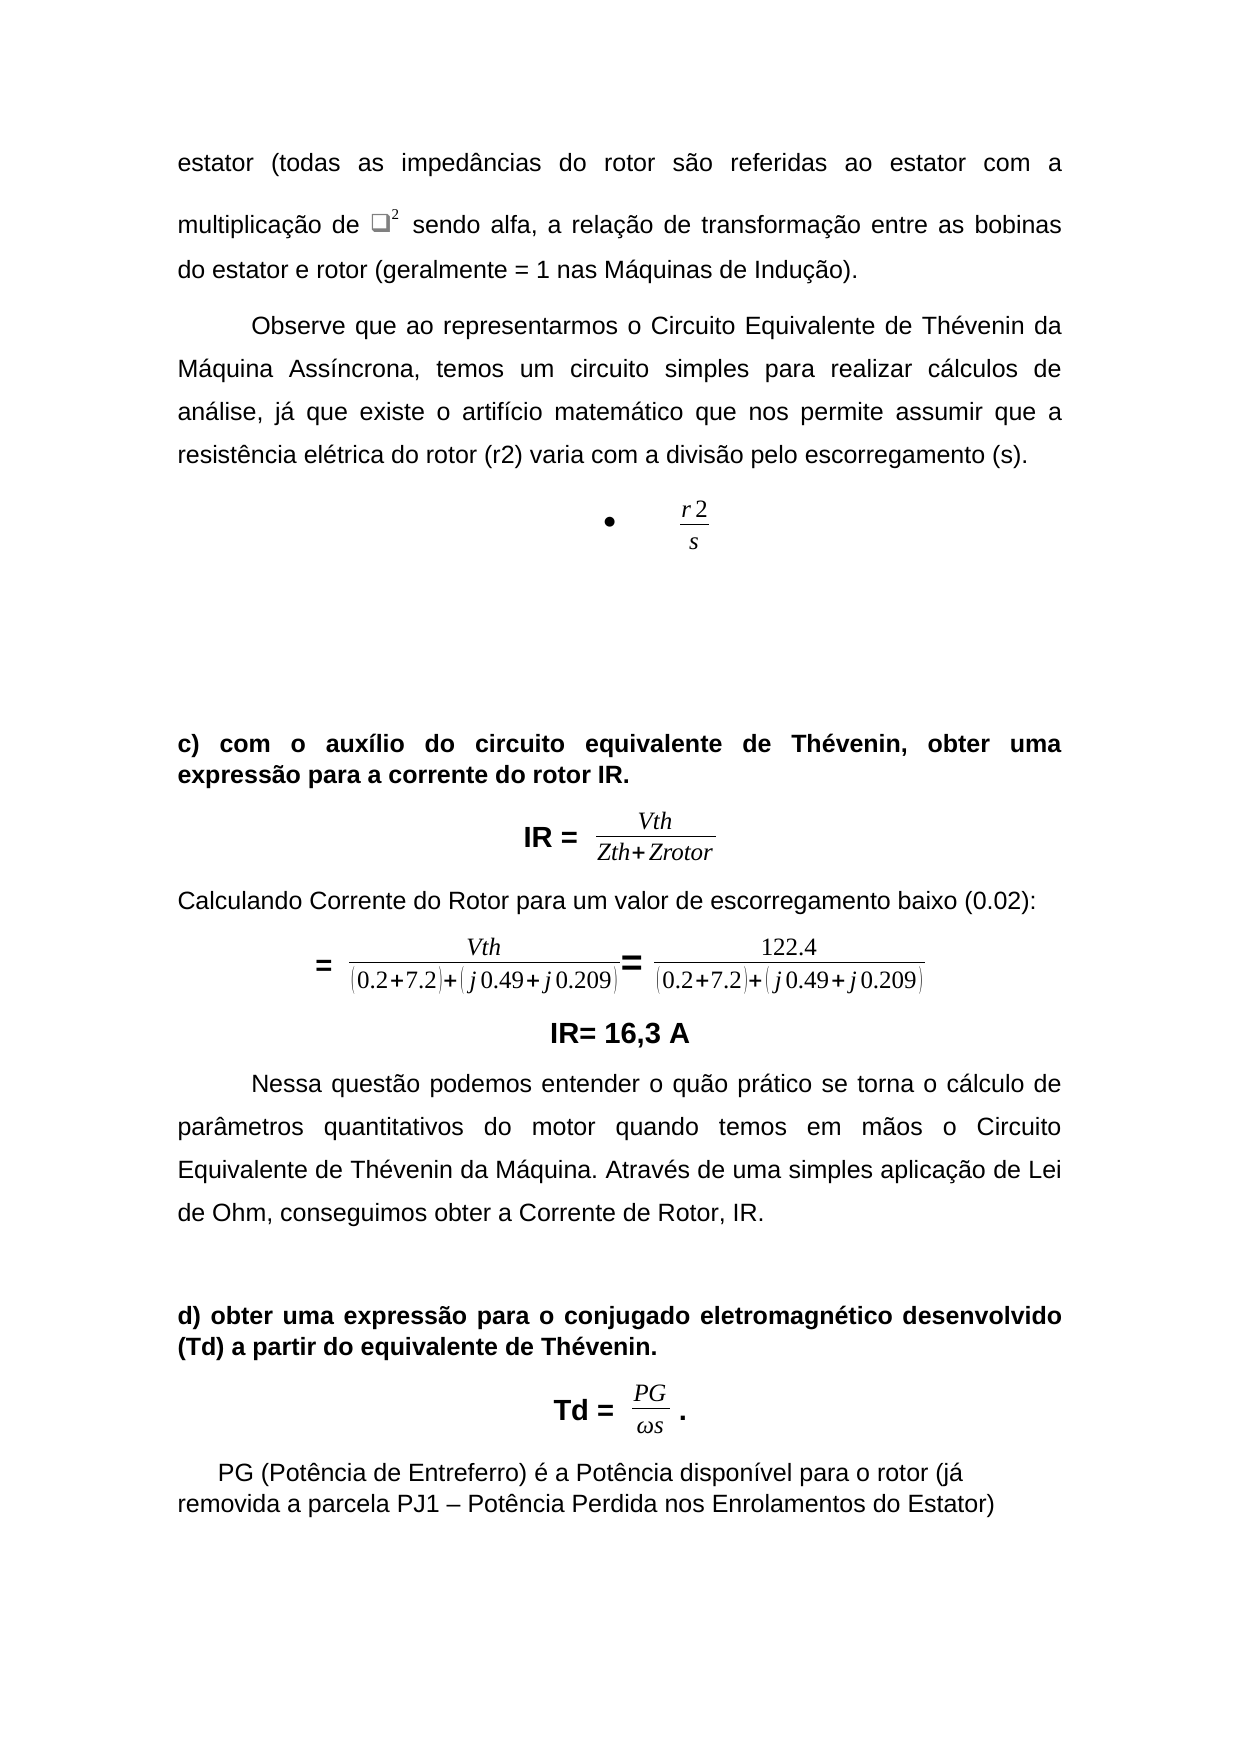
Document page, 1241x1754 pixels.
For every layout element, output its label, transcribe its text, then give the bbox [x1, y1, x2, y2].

text c) com o auxílio do circuito equivalente de Thévenin, obter uma expressão para a corrente do rotor IR. [177, 729, 1063, 789]
text Nessa questão podemos entender o quão prático se torna o cálculo de parâmetros quantitativos do motor quando temos em mãos o Circuito Equivalente de Thévenin da Máquina. Através de uma simples aplicação de Lei de Ohm, conseguimos obter a Corrente de Rotor, IR. [177, 1068, 1063, 1227]
text d) obter uma expressão para o conjugado eletromagnético desenvolvido (Td) a partir do equivalente de Thévenin. [177, 1301, 1063, 1361]
text IR = [177, 808, 1063, 867]
text Td = . [177, 1380, 1063, 1439]
text Observe que ao representarmos o Circuito Equivalente de Thévenin da Máquina Assíncrona, temos um circuito simples para realizar cálculos de análise, já que existe o artifício matemático que nos permite assumir que a resistência elétrica do rotor (r2) varia com a divisão pelo escorregamento (s). [177, 311, 1063, 469]
text IR= 16,3 A [177, 1016, 1063, 1049]
text = = [177, 934, 1063, 996]
text PG (Potência de Entreferro) é a Potência disponível para o rotor (já removida a parcela PJ1 – Potência Perdida nos Enrolamentos do Estator) [177, 1458, 1063, 1518]
text Calculando Corrente do Rotor para um valor de escorregamento baixo (0.02): [177, 886, 1063, 915]
